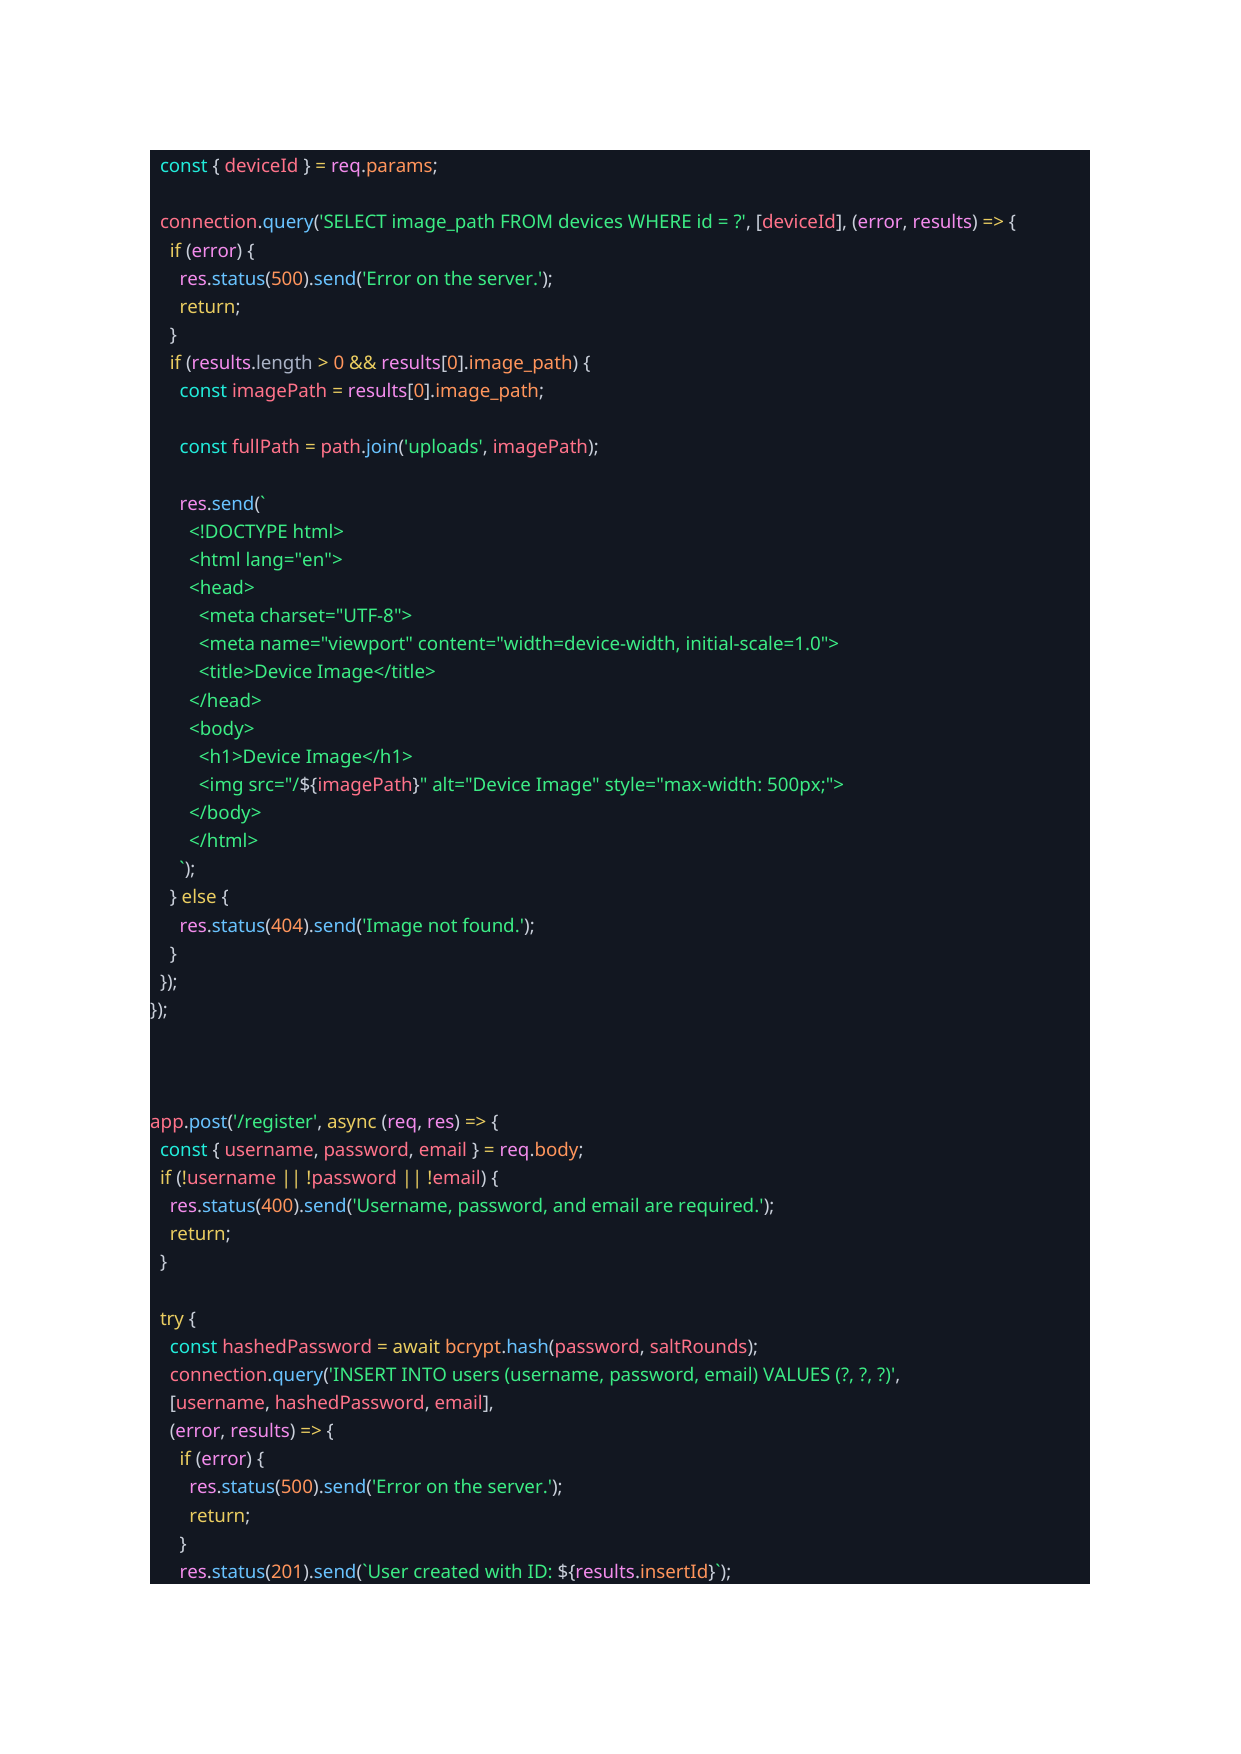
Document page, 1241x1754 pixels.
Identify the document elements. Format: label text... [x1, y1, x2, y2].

text }); [150, 994, 1090, 1022]
text if (error) { [150, 1443, 1090, 1471]
text <meta charset="UTF-8"> [150, 600, 1090, 628]
text const hashedPassword = await bcrypt.hash(password, saltRounds); [150, 1331, 1090, 1359]
text app.post('/register', async (req, res) => { [150, 1106, 1090, 1134]
text const { deviceId } = req.params; [150, 150, 1090, 178]
text <head> [150, 572, 1090, 600]
text <!DOCTYPE html> [150, 516, 1090, 544]
text } [150, 1246, 1090, 1274]
text res.status(500).send('Error on the server.'); [150, 1471, 1090, 1499]
text <h1>Device Image</h1> [150, 741, 1090, 769]
text <html lang="en"> [150, 544, 1090, 572]
text return; [150, 1499, 1090, 1527]
text [username, hashedPassword, email], [150, 1387, 1090, 1415]
text return; [150, 291, 1090, 319]
text res.status(201).send(`User created with ID: ${results.insertId}`); [150, 1556, 1090, 1584]
text if (results.length > 0 && results[0].image_path) { [150, 347, 1090, 375]
text `); [150, 853, 1090, 881]
text } [150, 1527, 1090, 1556]
text if (!username || !password || !email) { [150, 1162, 1090, 1190]
text connection.query('SELECT image_path FROM devices WHERE id = ?', [deviceId], (error, results) => { [150, 206, 1090, 234]
text <body> [150, 712, 1090, 741]
text </head> [150, 684, 1090, 712]
text res.status(500).send('Error on the server.'); [150, 262, 1090, 291]
text return; [150, 1218, 1090, 1246]
text res.status(404).send('Image not found.'); [150, 909, 1090, 937]
text </html> [150, 825, 1090, 853]
text if (error) { [150, 234, 1090, 262]
text (error, results) => { [150, 1415, 1090, 1443]
text res.send(` [150, 487, 1090, 516]
text </body> [150, 797, 1090, 825]
text <meta name="viewport" content="width=device-width, initial-scale=1.0"> [150, 628, 1090, 656]
text }); [150, 966, 1090, 994]
text const { username, password, email } = req.body; [150, 1134, 1090, 1162]
text const fullPath = path.join('uploads', imagePath); [150, 431, 1090, 459]
text <img src="/${imagePath}" alt="Device Image" style="max-width: 500px;"> [150, 769, 1090, 797]
text try { [150, 1302, 1090, 1331]
text const imagePath = results[0].image_path; [150, 375, 1090, 403]
text <title>Device Image</title> [150, 656, 1090, 684]
text } [150, 319, 1090, 347]
text connection.query('INSERT INTO users (username, password, email) VALUES (?, ?, ?)', [150, 1359, 1090, 1387]
text res.status(400).send('Username, password, and email are required.'); [150, 1190, 1090, 1218]
text } else { [150, 881, 1090, 909]
text } [150, 937, 1090, 966]
